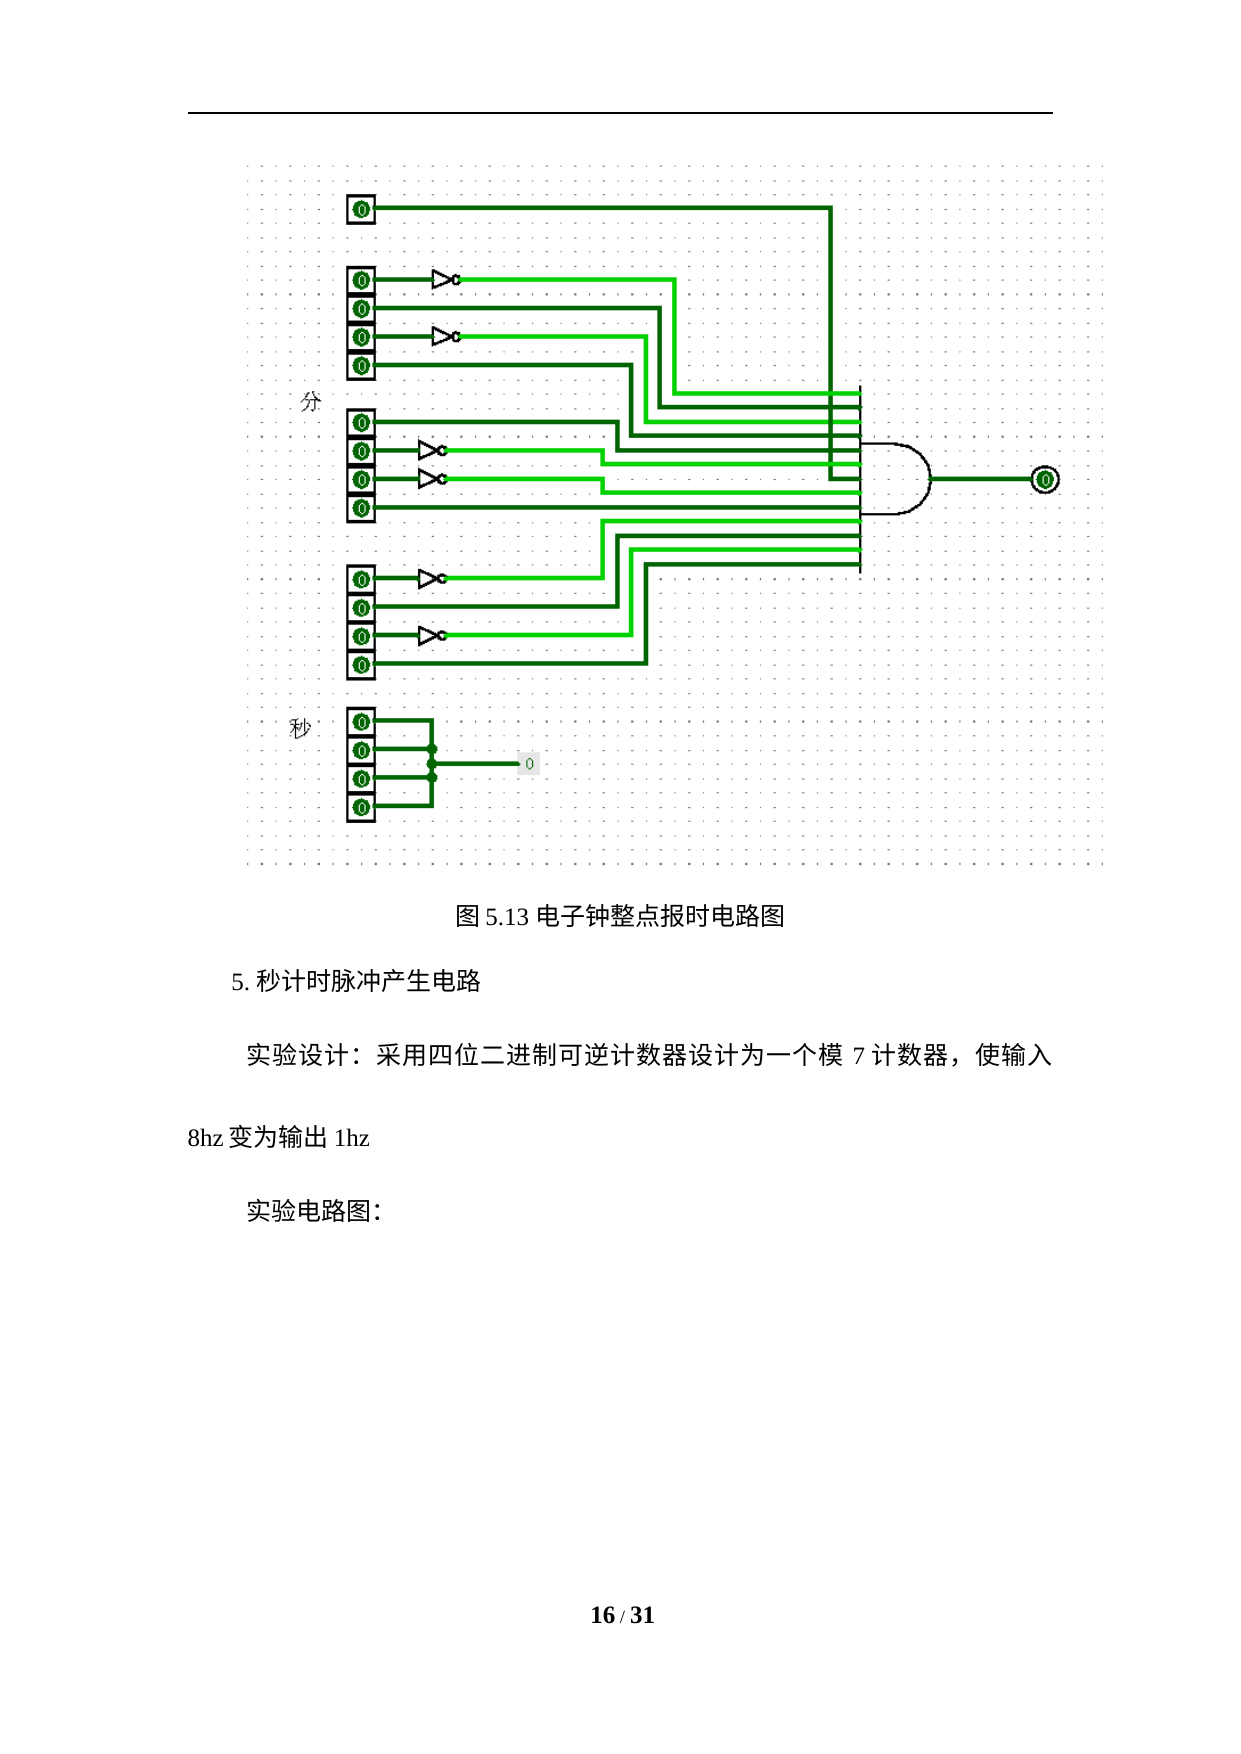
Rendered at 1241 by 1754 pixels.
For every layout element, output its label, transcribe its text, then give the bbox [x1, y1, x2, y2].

list 秒计时脉冲产生电路 [187, 947, 1053, 1012]
text 实验电路图： [187, 1177, 1053, 1242]
text 图5.13 电子钟整点报时电路图 [187, 882, 1053, 947]
picture [246, 160, 1111, 872]
text 实验设计：采用四位二进制可逆计数器设计为一个模7计数器，使输入8hz变为输出1hz [187, 1021, 1053, 1168]
